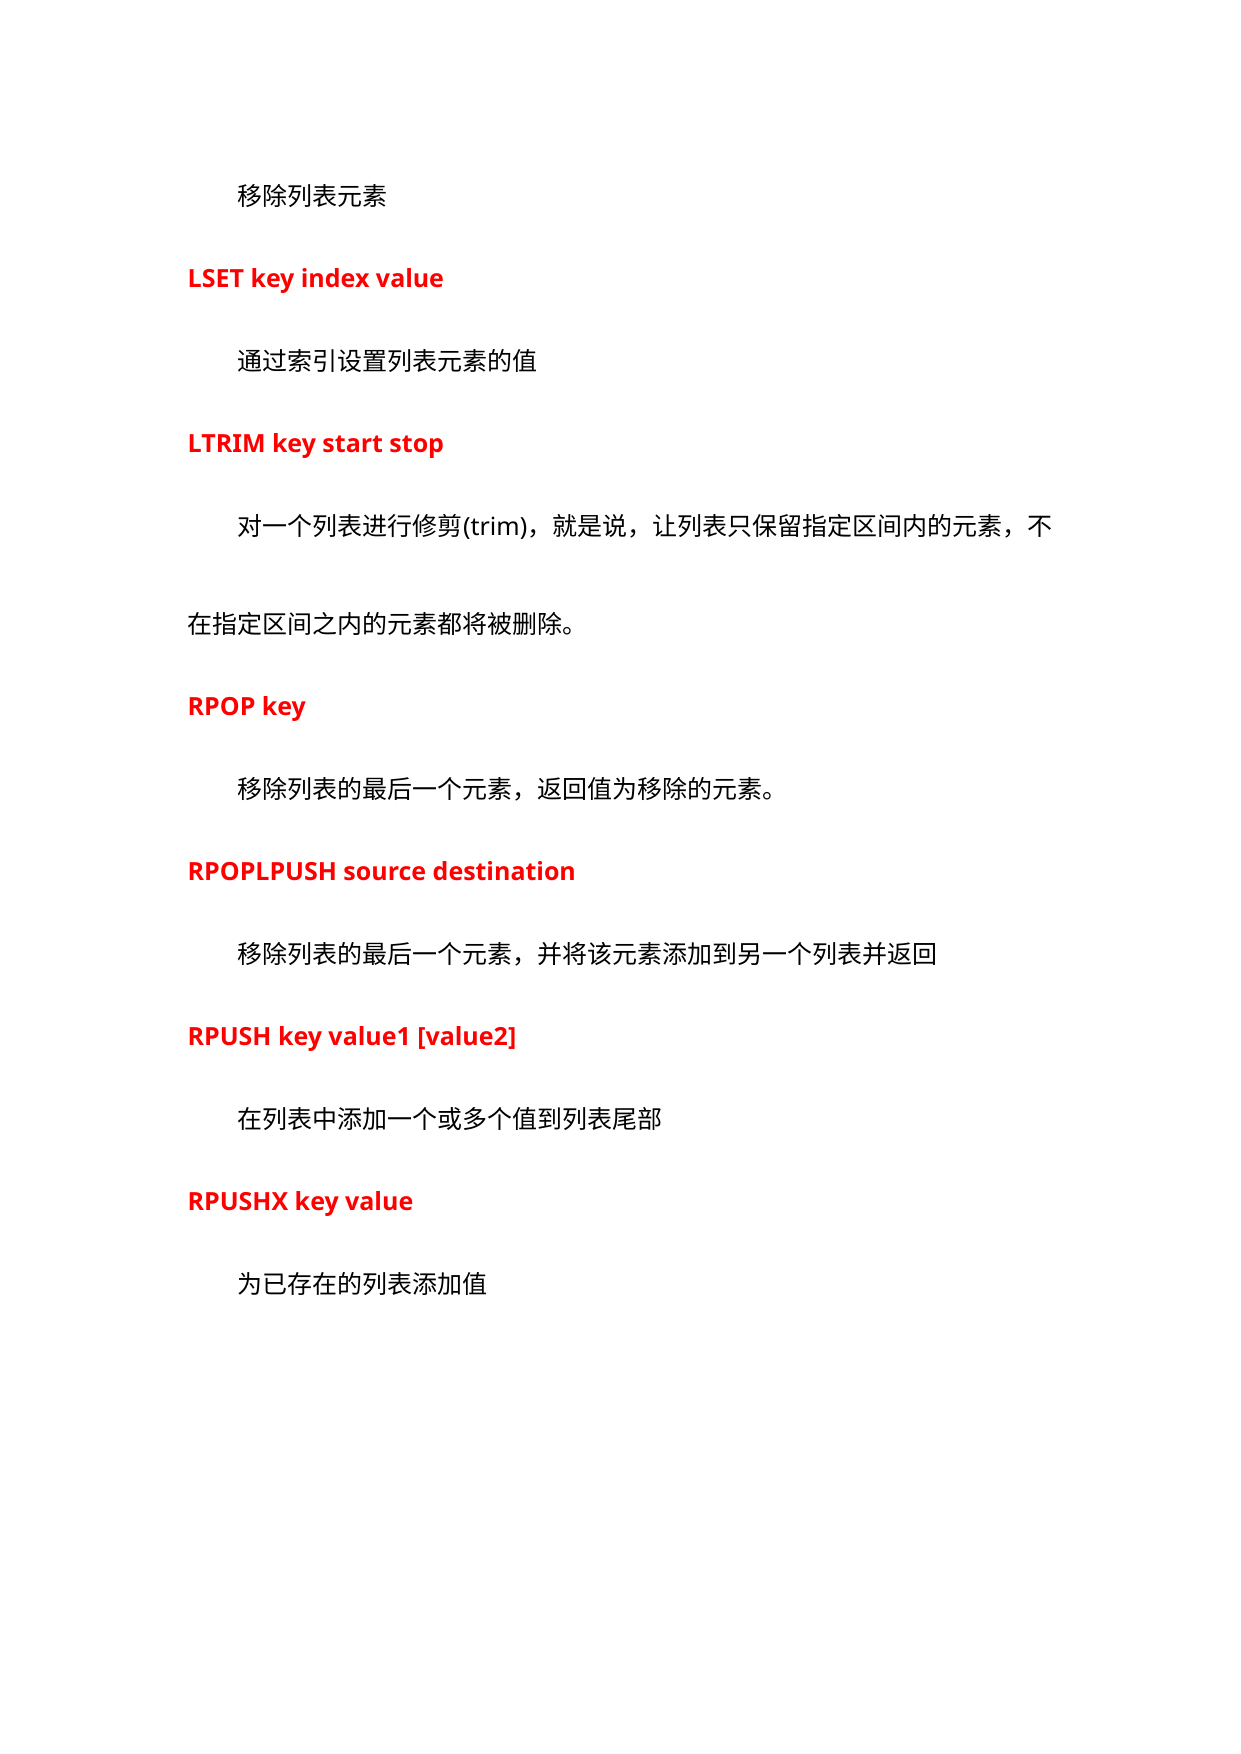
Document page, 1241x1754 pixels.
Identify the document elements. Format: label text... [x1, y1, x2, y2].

text 移除列表元素 [187, 162, 1053, 227]
text 移除列表的最后一个元素，并将该元素添加到另一个列表并返回 [187, 920, 1053, 985]
text RPOP key [187, 673, 1053, 738]
text RPUSHX key value [187, 1168, 1053, 1233]
text 通过索引设置列表元素的值 [187, 327, 1053, 392]
text 对一个列表进行修剪(trim)，就是说，让列表只保留指定区间内的元素，不在指定区间之内的元素都将被删除。 [187, 492, 1053, 655]
text RPOPLPUSH source destination [187, 838, 1053, 903]
text LTRIM key start stop [187, 410, 1053, 475]
text LSET key index value [187, 245, 1053, 310]
text 在列表中添加一个或多个值到列表尾部 [187, 1085, 1053, 1150]
text RPUSH key value1 [value2] [187, 1003, 1053, 1068]
text 移除列表的最后一个元素，返回值为移除的元素。 [187, 755, 1053, 820]
text 为已存在的列表添加值 [187, 1250, 1053, 1315]
